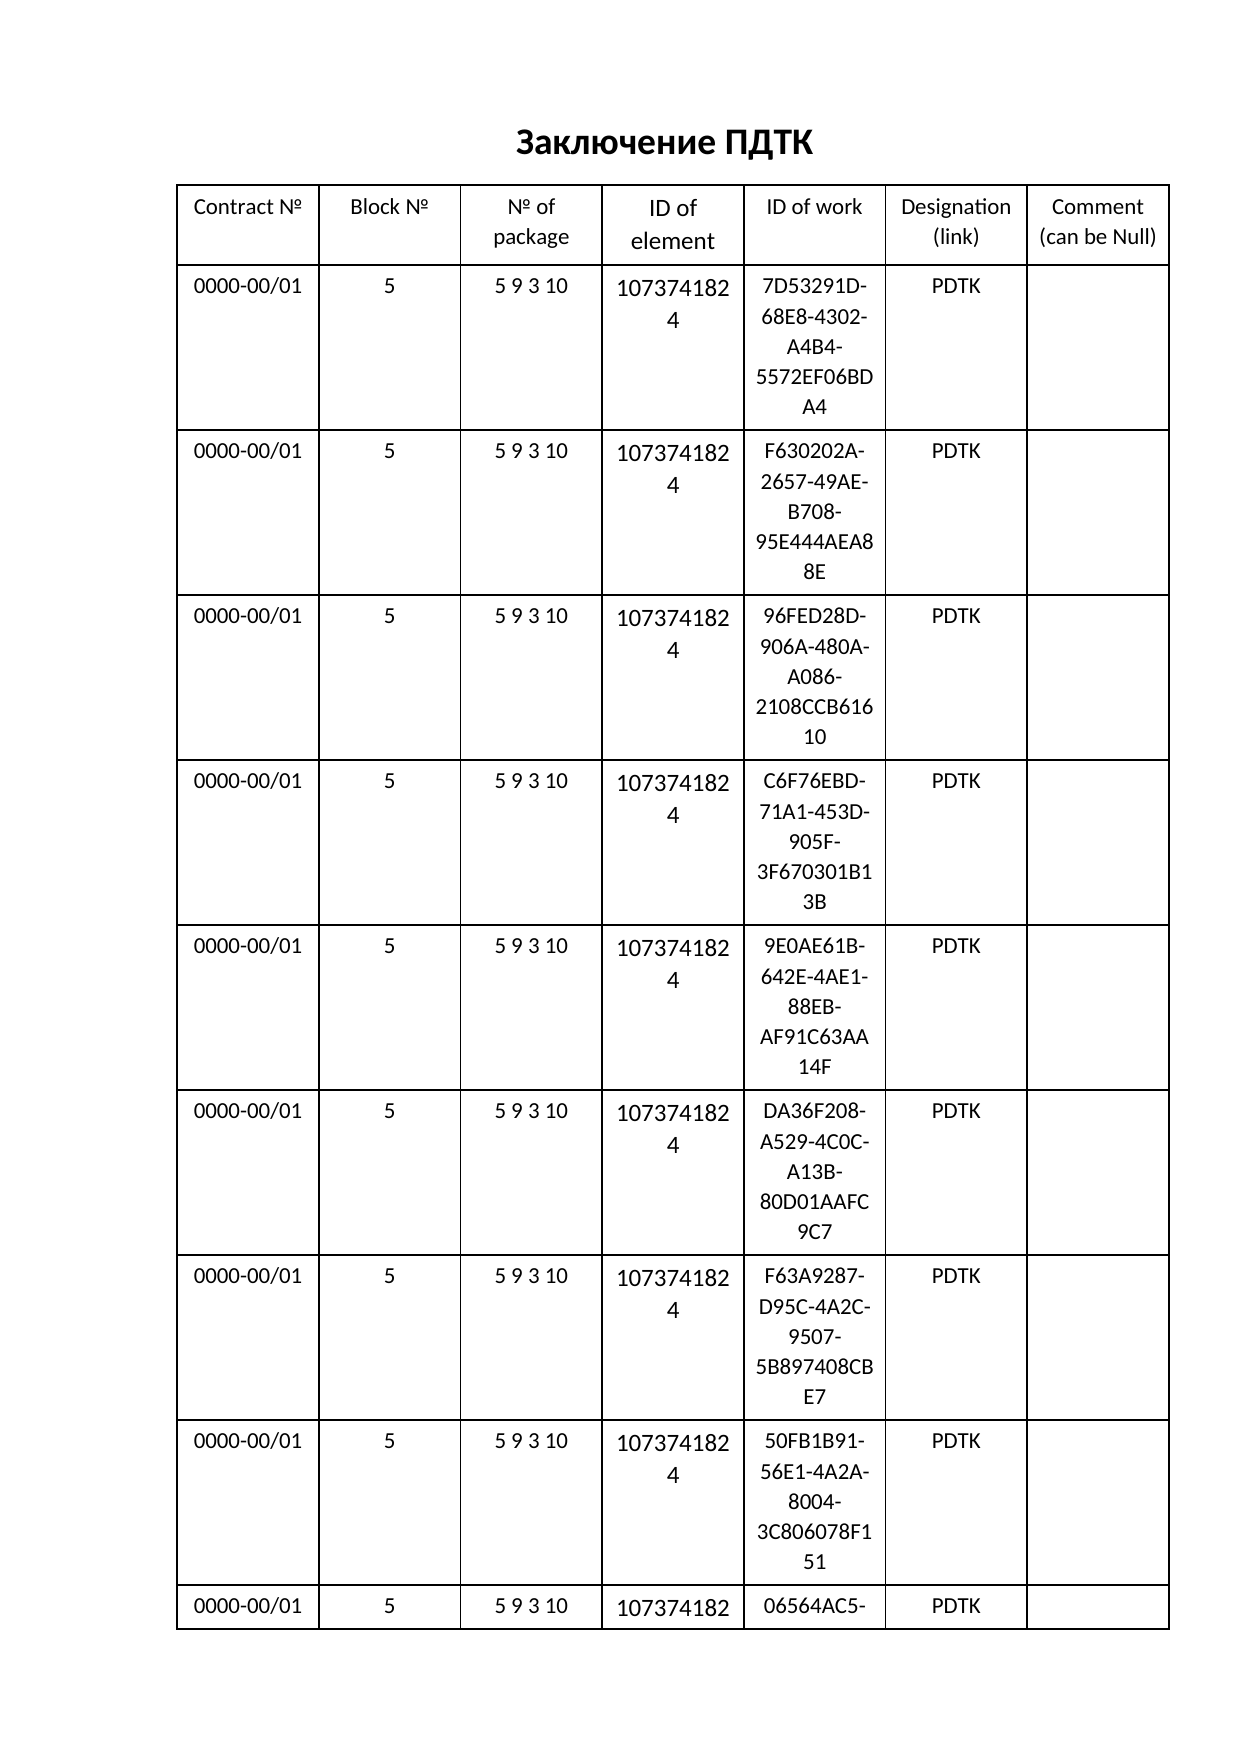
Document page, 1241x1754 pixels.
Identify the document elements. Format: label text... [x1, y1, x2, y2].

table_cell 5 [320, 1256, 460, 1419]
table_cell C6F76EBD-71A1-453D-905F-3F670301B13B [745, 761, 885, 924]
table_cell 0000-00/01 [178, 431, 318, 594]
table_cell 0000-00/01 [178, 266, 318, 429]
table_cell 5 9 3 10 [461, 1091, 601, 1254]
table_cell 0000-00/01 [178, 1586, 318, 1628]
table_cell 1073741824 [603, 761, 743, 924]
table_cell PDTK [886, 761, 1026, 924]
table_cell 1073741824 [603, 1586, 743, 1628]
table_cell [1028, 1421, 1168, 1584]
table_cell PDTK [886, 266, 1026, 429]
table_header Designation (link) [886, 186, 1026, 264]
table_cell PDTK [886, 1256, 1026, 1419]
table_header Comment (can be Null) [1028, 186, 1168, 264]
table_cell PDTK [886, 1421, 1026, 1584]
table_cell 5 9 3 10 [461, 596, 601, 759]
table_cell 1073741824 [603, 596, 743, 759]
table_cell 0000-00/01 [178, 596, 318, 759]
table_cell 1073741824 [603, 1256, 743, 1419]
table_cell 1073741824 [603, 266, 743, 429]
table_cell [1028, 761, 1168, 924]
table_cell 7D53291D-68E8-4302-A4B4-5572EF06BDA4 [745, 266, 885, 429]
table_cell F630202A-2657-49AE-B708-95E444AEA88E [745, 431, 885, 594]
table_cell 5 9 3 10 [461, 761, 601, 924]
table_cell 5 9 3 10 [461, 1256, 601, 1419]
table_header № of package [461, 186, 601, 264]
table_cell 5 9 3 10 [461, 1586, 601, 1628]
table_cell 5 9 3 10 [461, 926, 601, 1089]
table_cell 5 [320, 761, 460, 924]
table_cell 5 [320, 1586, 460, 1628]
table_cell PDTK [886, 596, 1026, 759]
table_cell 1073741824 [603, 926, 743, 1089]
table_header ID of work [745, 186, 885, 264]
table_cell 5 9 3 10 [461, 266, 601, 429]
table_cell PDTK [886, 431, 1026, 594]
table_cell 0000-00/01 [178, 1091, 318, 1254]
table_cell [1028, 1091, 1168, 1254]
table_cell 5 [320, 926, 460, 1089]
table_cell 5 [320, 596, 460, 759]
table_cell 1073741824 [603, 1091, 743, 1254]
table_cell 5 9 3 10 [461, 431, 601, 594]
table_cell 1073741824 [603, 1421, 743, 1584]
table_cell PDTK [886, 926, 1026, 1089]
table_cell 0000-00/01 [178, 1421, 318, 1584]
table_cell PDTK [886, 1586, 1026, 1628]
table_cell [745, 1586, 885, 1628]
table_cell 1073741824 [603, 431, 743, 594]
table_cell [1028, 1586, 1168, 1628]
table_cell 0000-00/01 [178, 1256, 318, 1419]
table_cell 0000-00/01 [178, 926, 318, 1089]
text Заключение ПДТК [177, 118, 1152, 164]
table_cell 96FED28D-906A-480A-A086-2108CCB61610 [745, 596, 885, 759]
table_cell [1028, 596, 1168, 759]
table_cell [1028, 431, 1168, 594]
table_cell 9E0AE61B-642E-4AE1-88EB-AF91C63AA14F [745, 926, 885, 1089]
table_cell [1028, 1256, 1168, 1419]
table_cell [1028, 926, 1168, 1089]
table_header Block № [320, 186, 460, 264]
table_cell 5 [320, 266, 460, 429]
table_cell 5 [320, 1421, 460, 1584]
table_cell F63A9287-D95C-4A2C-9507-5B897408CBE7 [745, 1256, 885, 1419]
table_cell PDTK [886, 1091, 1026, 1254]
table_cell 5 [320, 431, 460, 594]
table_cell 5 9 3 10 [461, 1421, 601, 1584]
table_cell 50FB1B91-56E1-4A2A-8004-3C806078F151 [745, 1421, 885, 1584]
table_cell [1028, 266, 1168, 429]
table_cell 0000-00/01 [178, 761, 318, 924]
table_cell 5 [320, 1091, 460, 1254]
table_cell DA36F208-A529-4C0C-A13B-80D01AAFC9C7 [745, 1091, 885, 1254]
table_header ID of element [603, 186, 743, 264]
table_header Contract № [178, 186, 318, 264]
